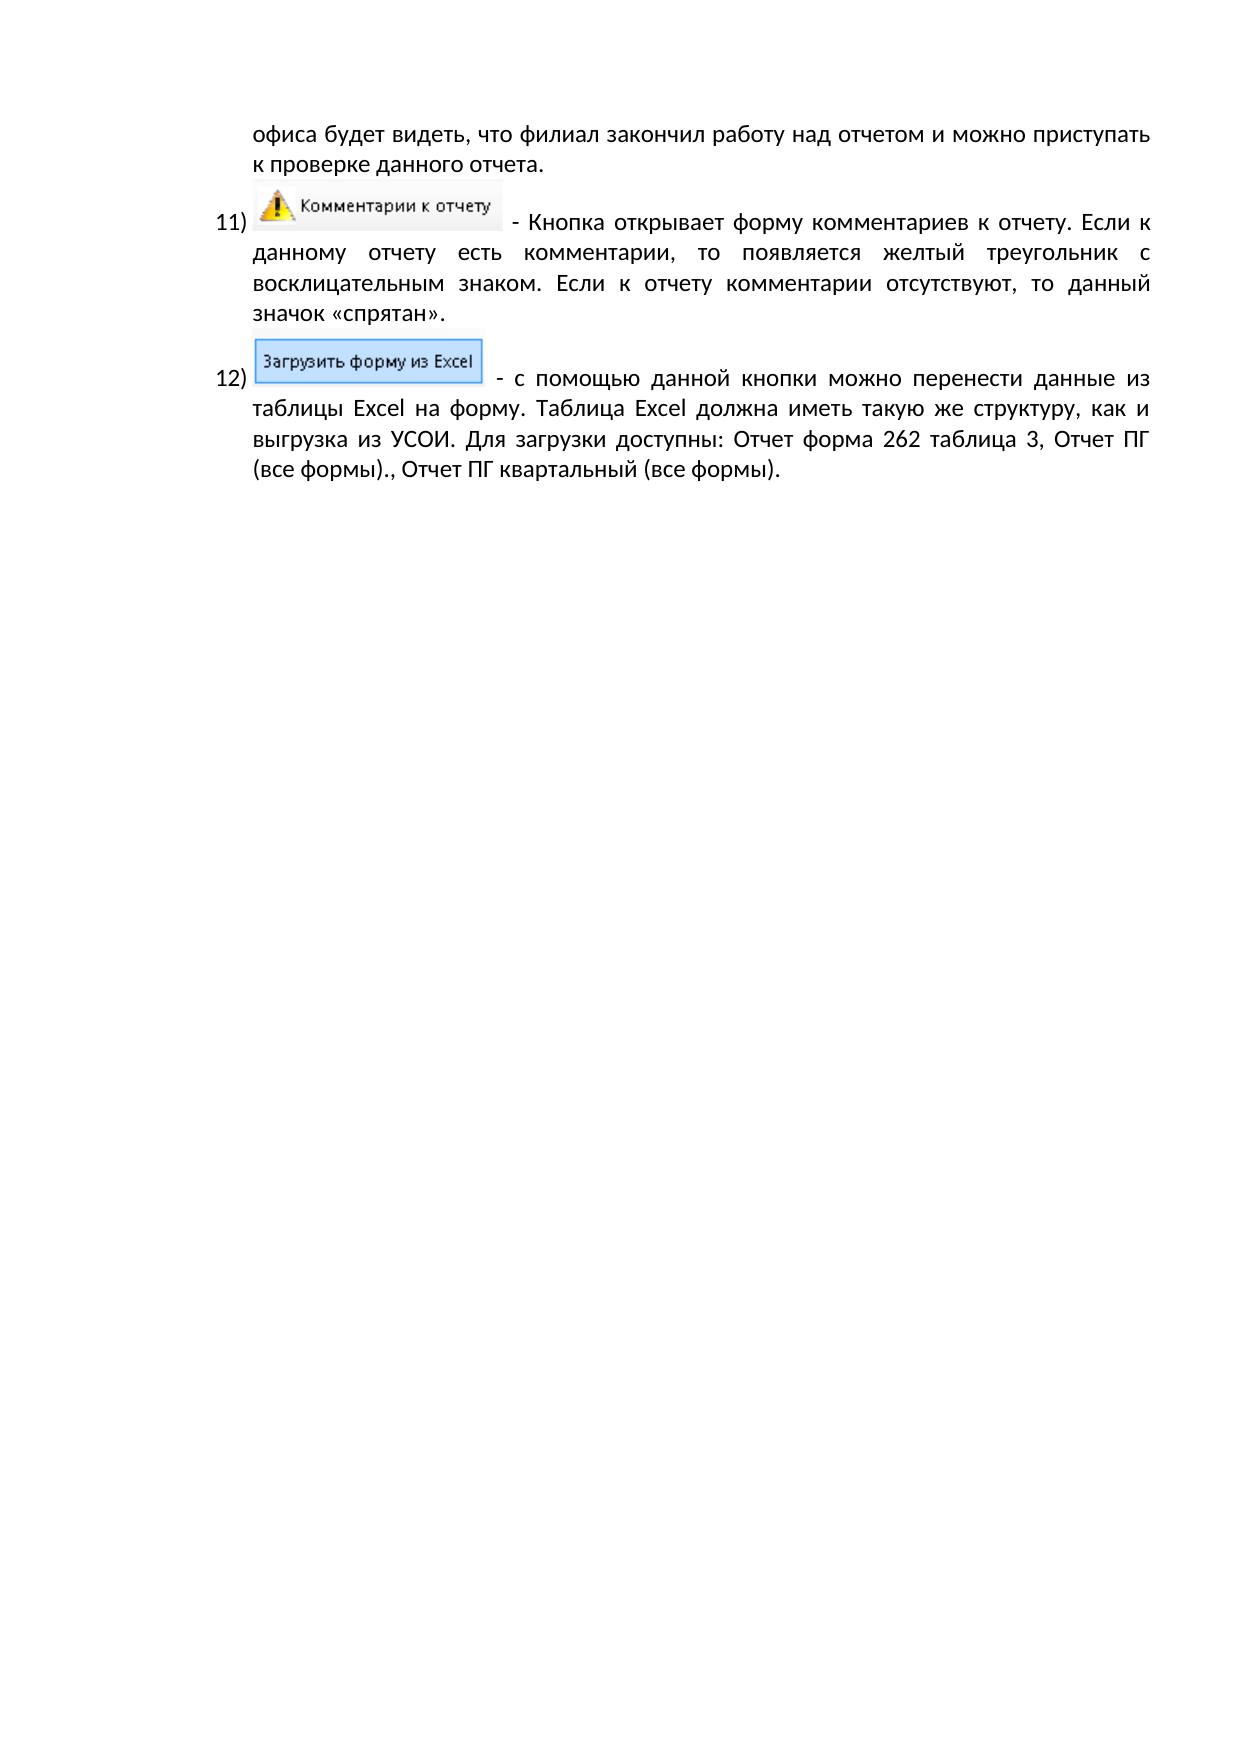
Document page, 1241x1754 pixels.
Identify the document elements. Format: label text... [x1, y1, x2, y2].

list - с помощью данной кнопки можно перенести данные из таблицы Excel на форму. Таблица Excel должна иметь такую же структуру, как и выгрузка из УСОИ. Для загрузки доступны: Отчет форма 262 таблица 3, Отчет ПГ (все формы)., Отчет ПГ квартальный (все формы). [215, 328, 1152, 484]
picture [252, 328, 485, 387]
list - Кнопка открывает форму комментариев к отчету. Если к данному отчету есть комментарии, то появляется желтый треугольник с восклицательным знаком. Если к отчету комментарии отсутствуют, то данный значок «спрятан». [215, 179, 1152, 328]
picture [252, 179, 503, 231]
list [215, 118, 1152, 179]
